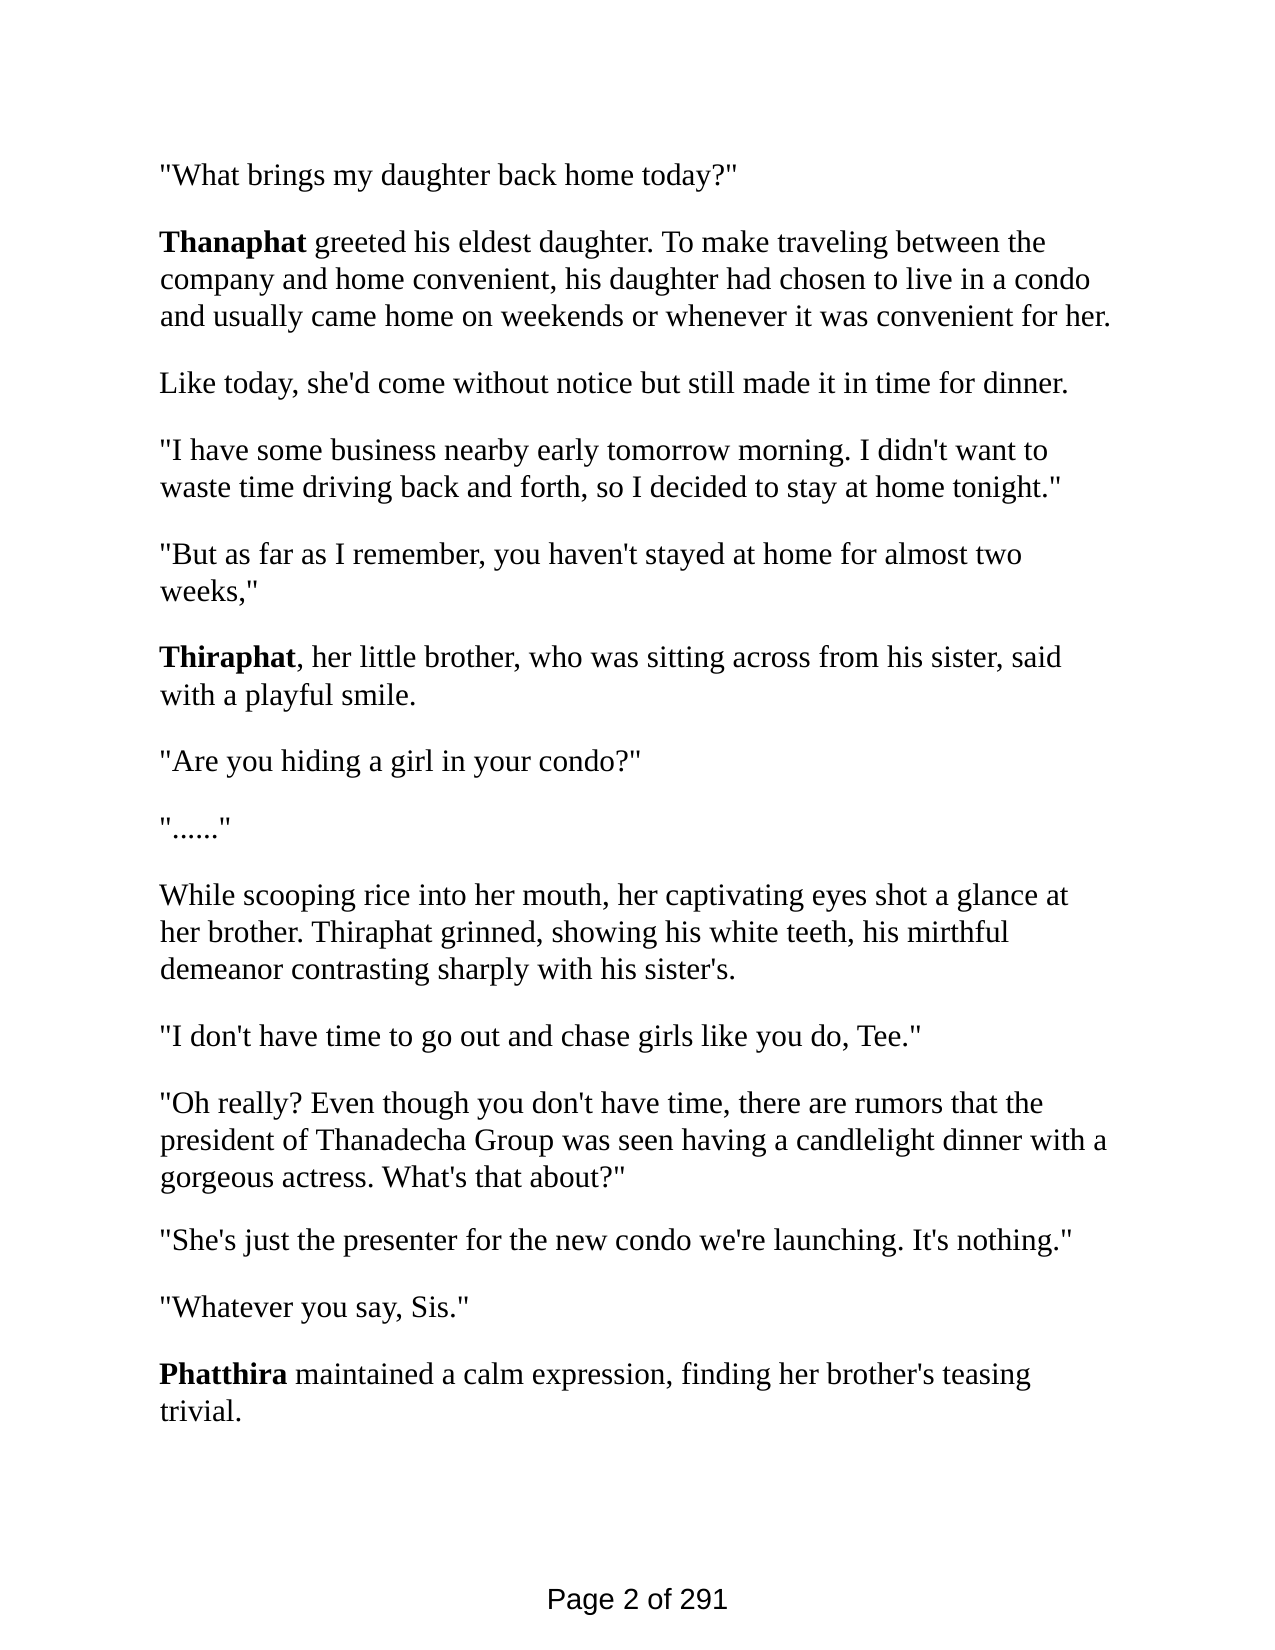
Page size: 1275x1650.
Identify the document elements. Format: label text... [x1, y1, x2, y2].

text "I don't have time to go out and chase girls like you do, Tee." [159, 1017, 1113, 1053]
text "She's just the presenter for the new condo we're launching. It's nothing." [159, 1222, 1113, 1258]
text Thiraphat, her little brother, who was sitting across from his sister, said with a playful smile. [159, 639, 1113, 712]
text Thanaphat greeted his eldest daughter. To make traveling between the company and home convenient, his daughter had chosen to live in a condo and usually came home on weekends or whenever it was convenient for her. [159, 223, 1113, 333]
text "Whatever you say, Sis." [159, 1288, 1113, 1324]
text "But as far as I remember, you haven't stayed at home for almost two weeks," [159, 535, 1113, 608]
text "Oh really? Even though you don't have time, there are rumors that the president of Thanadecha Group was seen having a candlelight dinner with a gorgeous actress. What's that about?" [159, 1084, 1113, 1194]
text Phatthira maintained a calm expression, finding her brother's teasing trivial. [159, 1355, 1113, 1428]
text "Are you hiding a girl in your condo?" [159, 743, 1113, 778]
text "......" [159, 809, 1113, 845]
text While scooping rice into her mouth, her captivating eyes shot a glance at her brother. Thiraphat grinned, showing his white teeth, his mirthful demeanor contrasting sharply with his sister's. [159, 876, 1113, 986]
text "I have some business nearby early tomorrow morning. I didn't want to waste time driving back and forth, so I decided to stay at home tonight." [159, 431, 1113, 504]
text "What brings my daughter back home today?" [160, 156, 1114, 192]
text Like today, she'd come without notice but still made it in time for dinner. [159, 364, 1113, 400]
